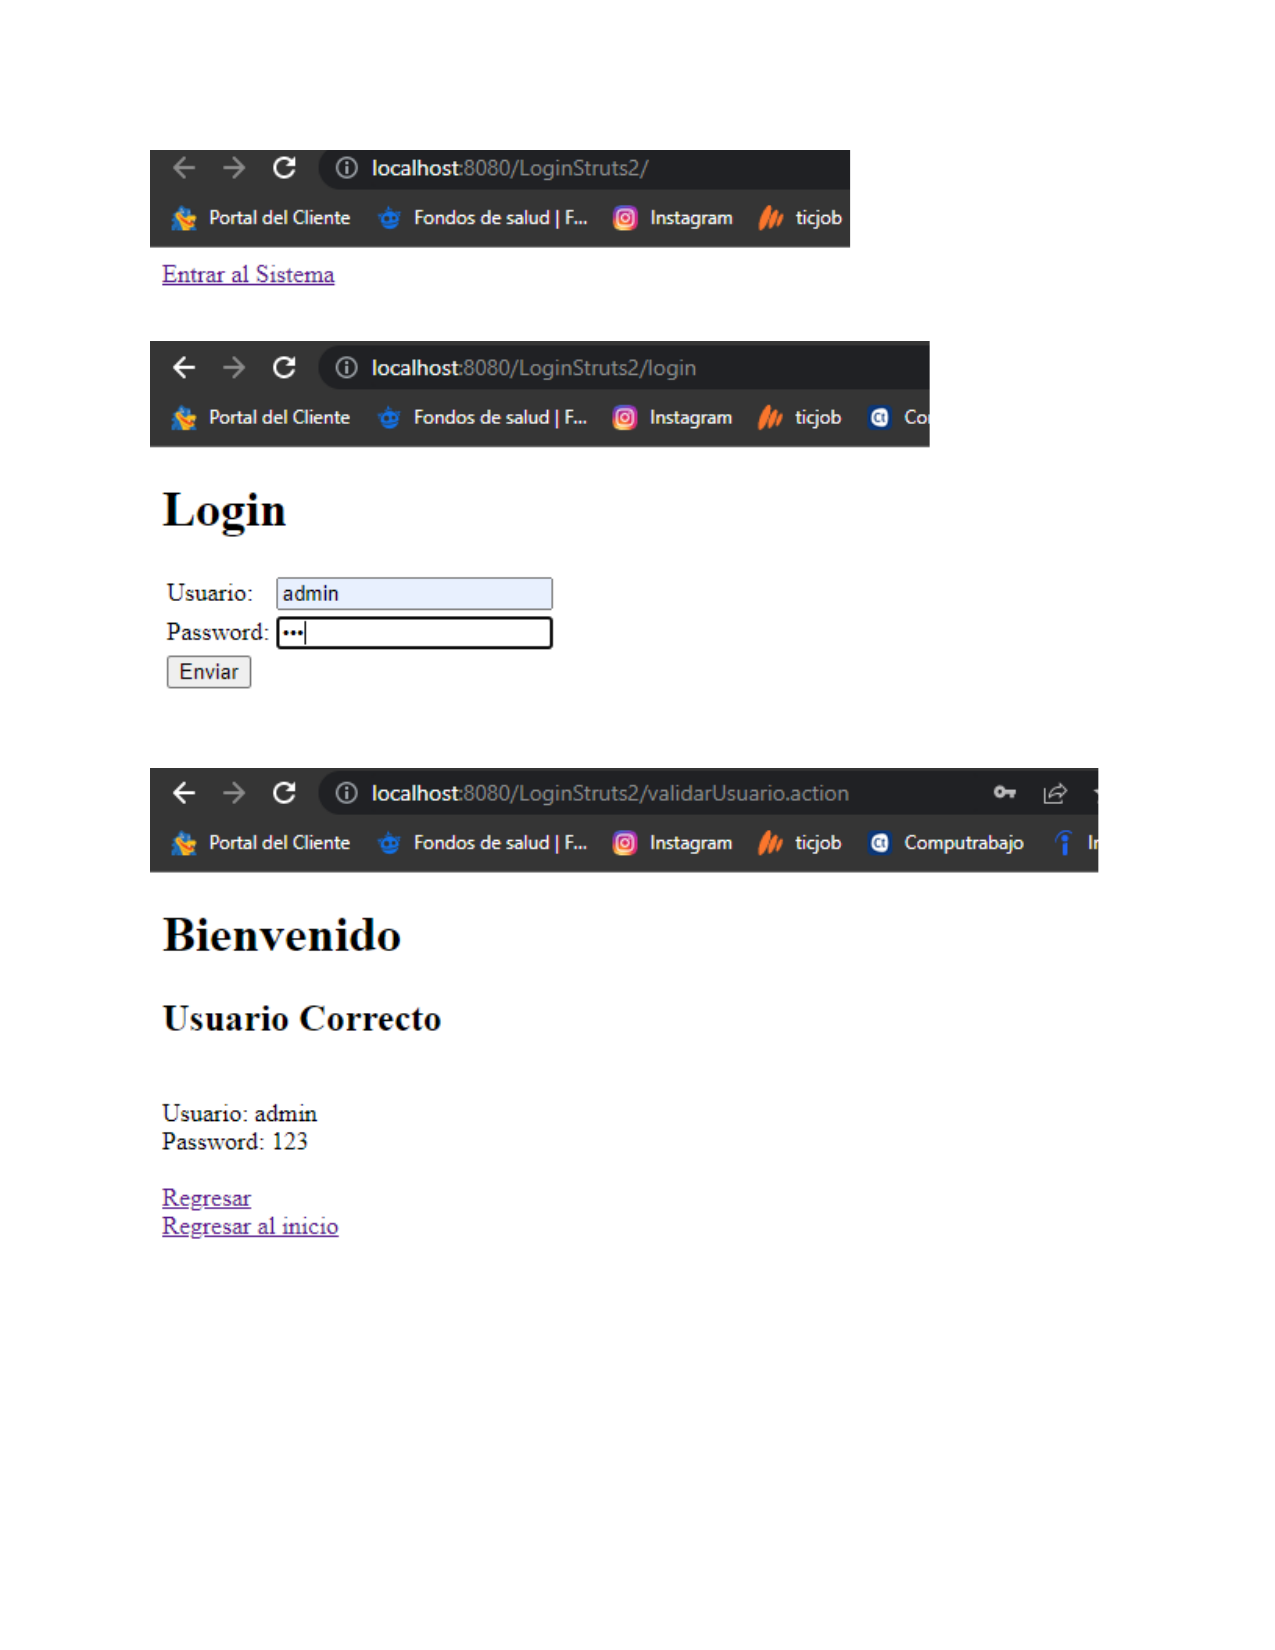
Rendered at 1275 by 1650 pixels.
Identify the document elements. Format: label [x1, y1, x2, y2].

picture [150, 341, 930, 767]
picture [150, 768, 1099, 1314]
picture [150, 150, 851, 339]
